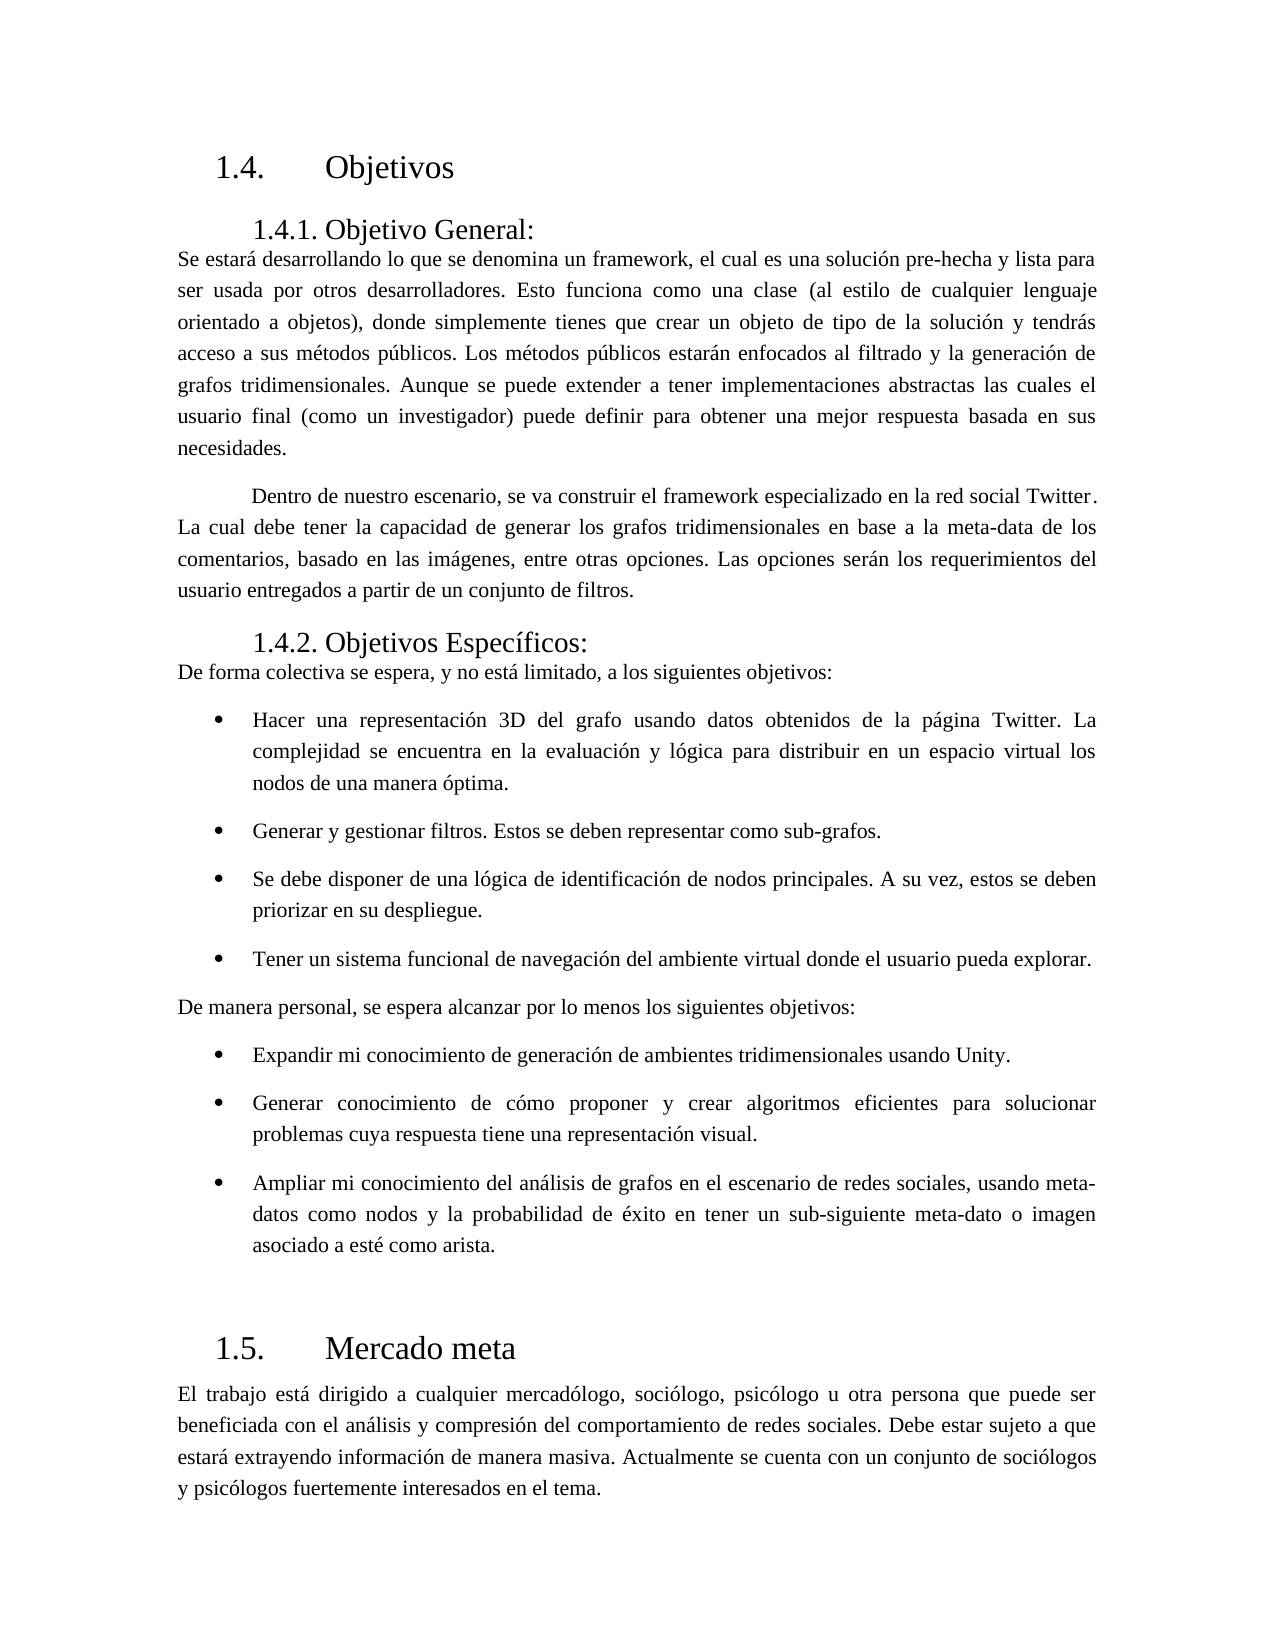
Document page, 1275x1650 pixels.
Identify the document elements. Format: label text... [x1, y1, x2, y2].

subtitle Objetivos Específicos: [252, 625, 1098, 659]
list Ampliar mi conocimiento del análisis de grafos en el escenario de redes sociales, usando meta-datos como nodos y la probabilidad de éxito en tener un sub-siguiente meta-dato o imagen asociado a esté como arista. [215, 1169, 1098, 1258]
list Expandir mi conocimiento de generación de ambientes tridimensionales usando Unity. [215, 1042, 1098, 1067]
text De manera personal, se espera alcanzar por lo menos los siguientes objetivos: [177, 994, 1098, 1019]
text Dentro de nuestro escenario, se va construir el framework especializado en la red social Twitter. La cual debe tener la capacidad de generar los grafos tridimensionales en base a la meta-data de los comentarios, basado en las imágenes, entre otras opciones. Las opciones serán los requerimientos del usuario entregados a partir de un conjunto de filtros. [177, 483, 1098, 602]
list Generar conocimiento de cómo proponer y crear algoritmos eficientes para solucionar problemas cuya respuesta tiene una representación visual. [215, 1090, 1098, 1147]
text Se estará desarrollando lo que se denomina un framework, el cual es una solución pre-hecha y lista para ser usada por otros desarrolladores. Esto funciona como una clase (al estilo de cualquier lenguaje orientado a objetos), donde simplemente tienes que crear un objeto de tipo de la solución y tendrás acceso a sus métodos públicos. Los métodos públicos estarán enfocados al filtrado y la generación de grafos tridimensionales. Aunque se puede extender a tener implementaciones abstractas las cuales el usuario final (como un investigador) puede definir para obtener una mejor respuesta basada en sus necesidades. [177, 246, 1098, 460]
list Se debe disponer de una lógica de identificación de nodos principales. A su vez, estos se deben priorizar en su despliegue. [215, 866, 1098, 923]
subtitle Objetivos [215, 148, 1098, 186]
subtitle Objetivo General: [252, 212, 1098, 246]
list Generar y gestionar filtros. Estos se deben representar como sub-grafos. [215, 818, 1098, 843]
text De forma colectiva se espera, y no está limitado, a los siguientes objetivos: [177, 659, 1098, 684]
subtitle Mercado meta [215, 1329, 1098, 1367]
list Tener un sistema funcional de navegación del ambiente virtual donde el usuario pueda explorar. [215, 946, 1098, 971]
text El trabajo está dirigido a cualquier mercadólogo, sociólogo, psicólogo u otra persona que puede ser beneficiada con el análisis y compresión del comportamiento de redes sociales. Debe estar sujeto a que estará extrayendo información de manera masiva. Actualmente se cuenta con un conjunto de sociólogos y psicólogos fuertemente interesados en el tema. [177, 1381, 1098, 1500]
list Hacer una representación 3D del grafo usando datos obtenidos de la página Twitter. La complejidad se encuentra en la evaluación y lógica para distribuir en un espacio virtual los nodos de una manera óptima. [215, 707, 1098, 795]
